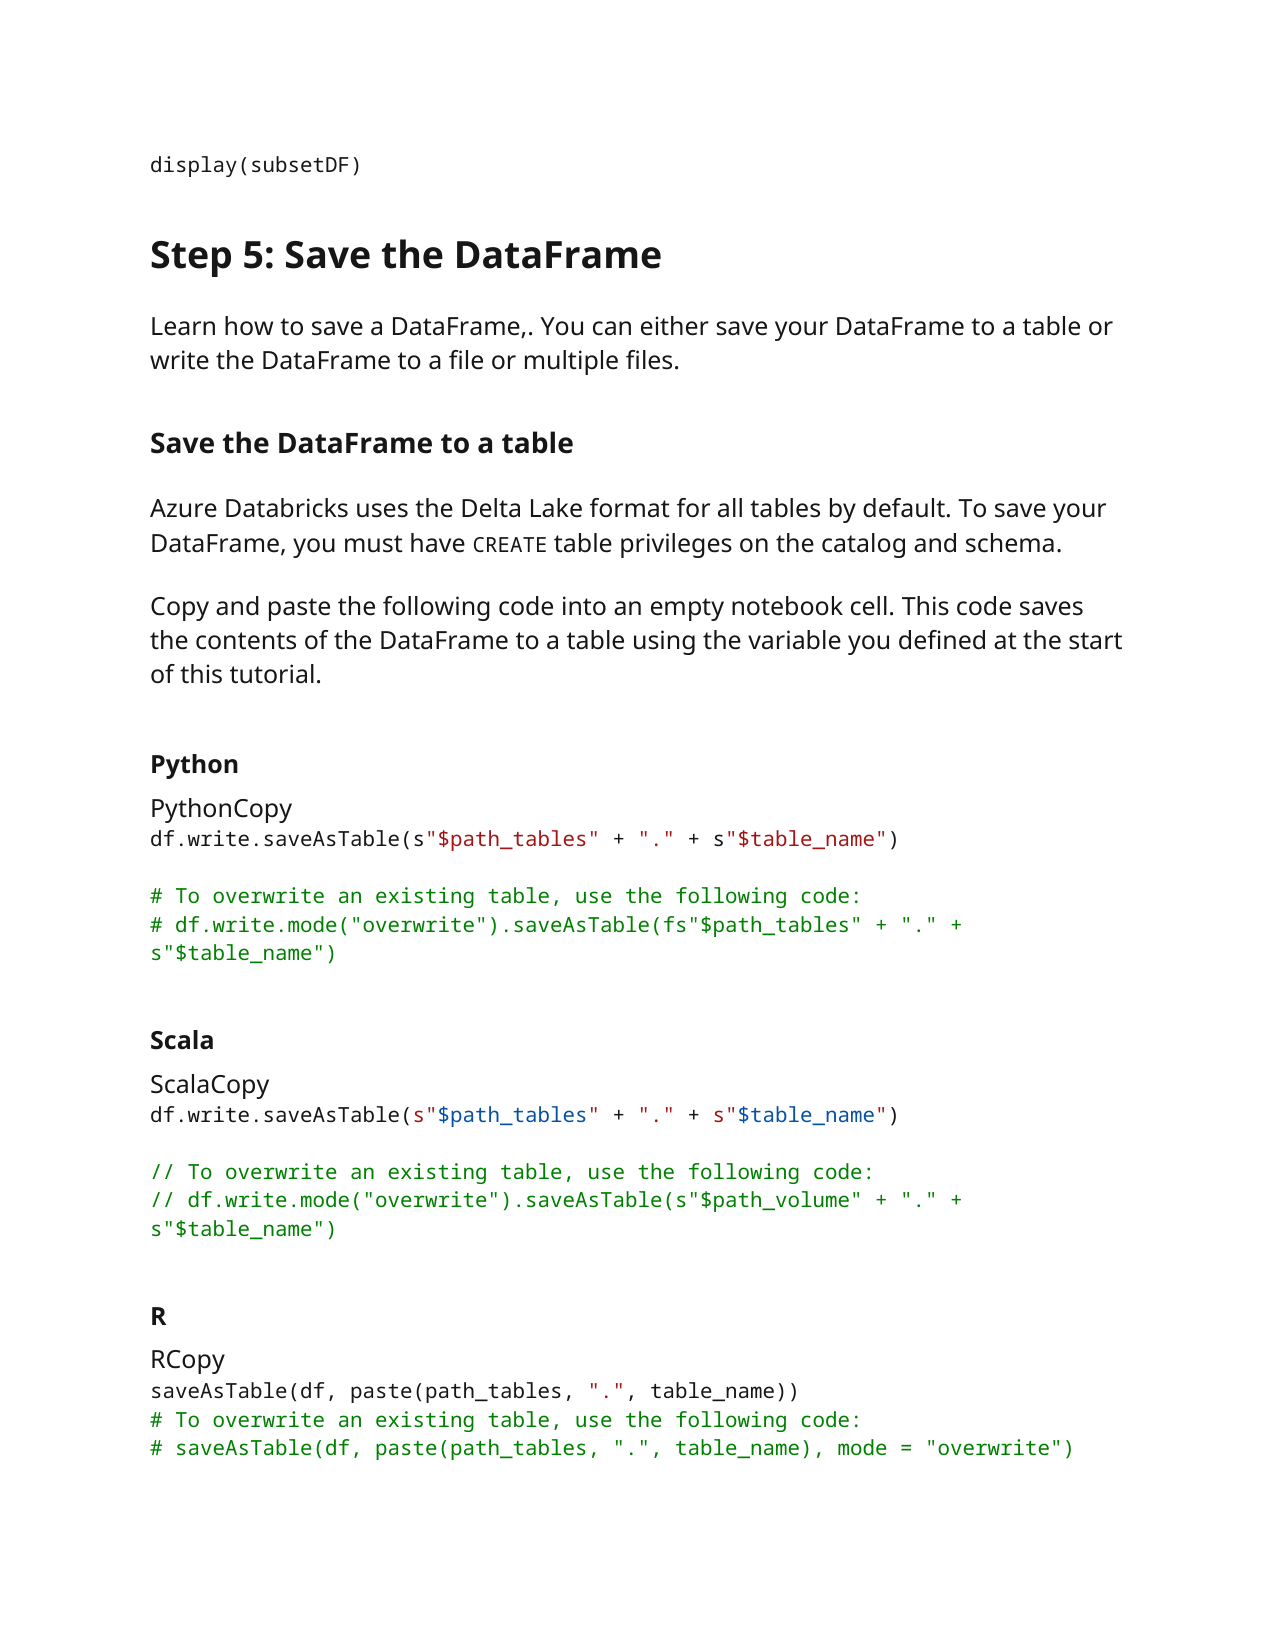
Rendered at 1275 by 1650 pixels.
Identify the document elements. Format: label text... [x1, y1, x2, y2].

text Save the DataFrame to a table [150, 424, 1125, 462]
text Azure Databricks uses the Delta Lake format for all tables by default. To save your DataFrame, you must have CREATE table privileges on the catalog and schema. [150, 491, 1125, 559]
text // df.write.mode("overwrite").saveAsTable(s"$path_volume" + "." + s"$table_name") [150, 1186, 1125, 1242]
text df.write.saveAsTable(s"$path_tables" + "." + s"$table_name") [150, 824, 1125, 853]
text # To overwrite an existing table, use the following code: [150, 881, 1125, 910]
text Python [150, 747, 1125, 781]
text # saveAsTable(df, paste(path_tables, ".", table_name), mode = "overwrite") [150, 1433, 1125, 1462]
text Copy and paste the following code into an empty notebook cell. This code saves the contents of the DataFrame to a table using the variable you defined at the start of this tutorial. [150, 588, 1125, 691]
text R [150, 1299, 1125, 1333]
text # To overwrite an existing table, use the following code: [150, 1405, 1125, 1433]
text ScalaCopy [150, 1066, 1125, 1100]
text # df.write.mode("overwrite").saveAsTable(fs"$path_tables" + "." + s"$table_name") [150, 910, 1125, 967]
text PythonCopy [150, 790, 1125, 824]
text Step 5: Save the DataFrame [150, 228, 1125, 279]
text // To overwrite an existing table, use the following code: [150, 1157, 1125, 1186]
text df.write.saveAsTable(s"$path_tables" + "." + s"$table_name") [150, 1100, 1125, 1129]
text Learn how to save a DataFrame,. You can either save your DataFrame to a table or write the DataFrame to a file or multiple files. [150, 309, 1125, 377]
text RCopy [150, 1342, 1125, 1376]
text Scala [150, 1023, 1125, 1057]
text saveAsTable(df, paste(path_tables, ".", table_name)) [150, 1376, 1125, 1405]
text display(subsetDF) [150, 150, 1125, 178]
